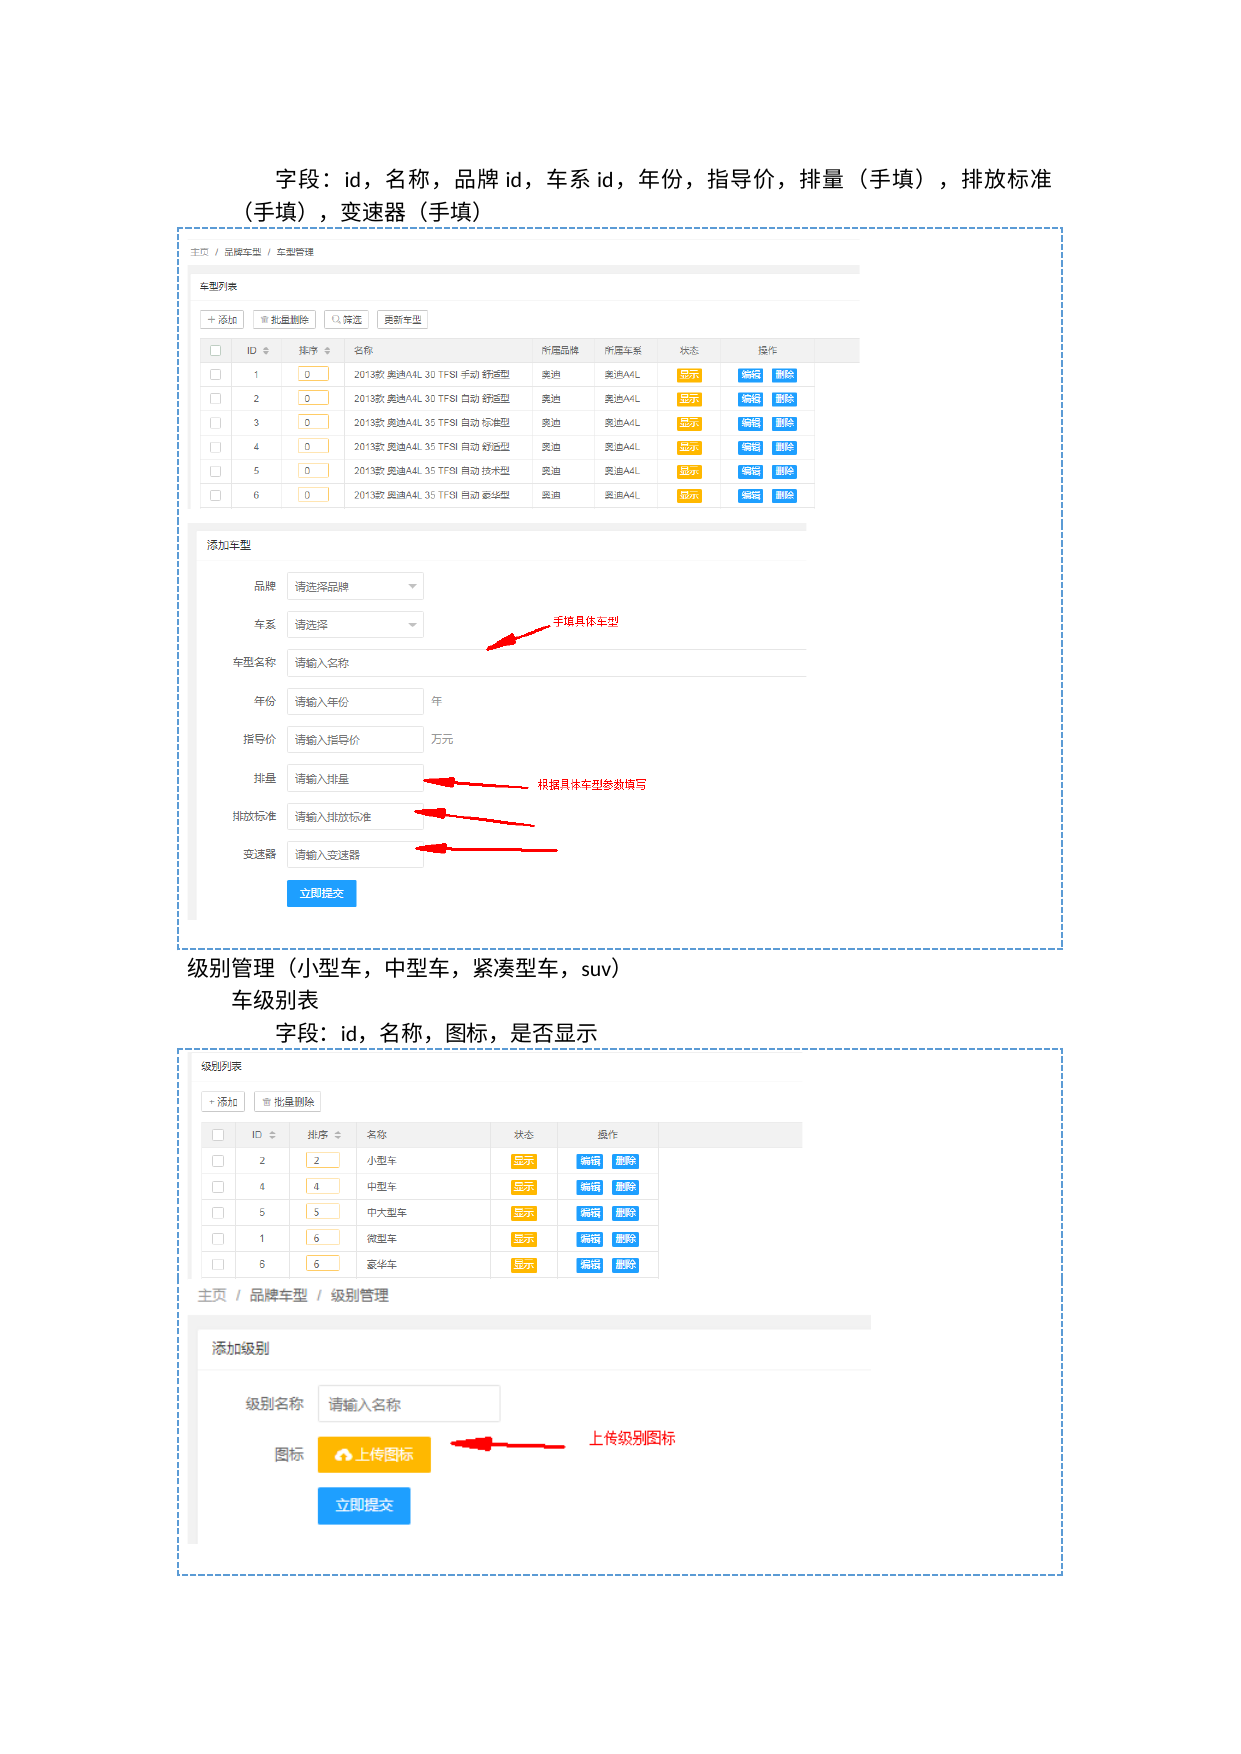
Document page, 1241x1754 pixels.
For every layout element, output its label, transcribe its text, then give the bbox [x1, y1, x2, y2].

list 字段：id，名称，品牌id，车系id，年份，指导价，排量（手填），排放标准（手填），变速器（手填） [231, 162, 1053, 227]
picture [187, 523, 807, 920]
list 级别管理（小型车，中型车，紧凑型车，suv） [187, 950, 1053, 983]
picture [187, 1052, 871, 1544]
list 字段：id，名称，图标，是否显示 [231, 1015, 1053, 1048]
picture [187, 231, 860, 509]
list 车级别表 [187, 983, 1053, 1015]
